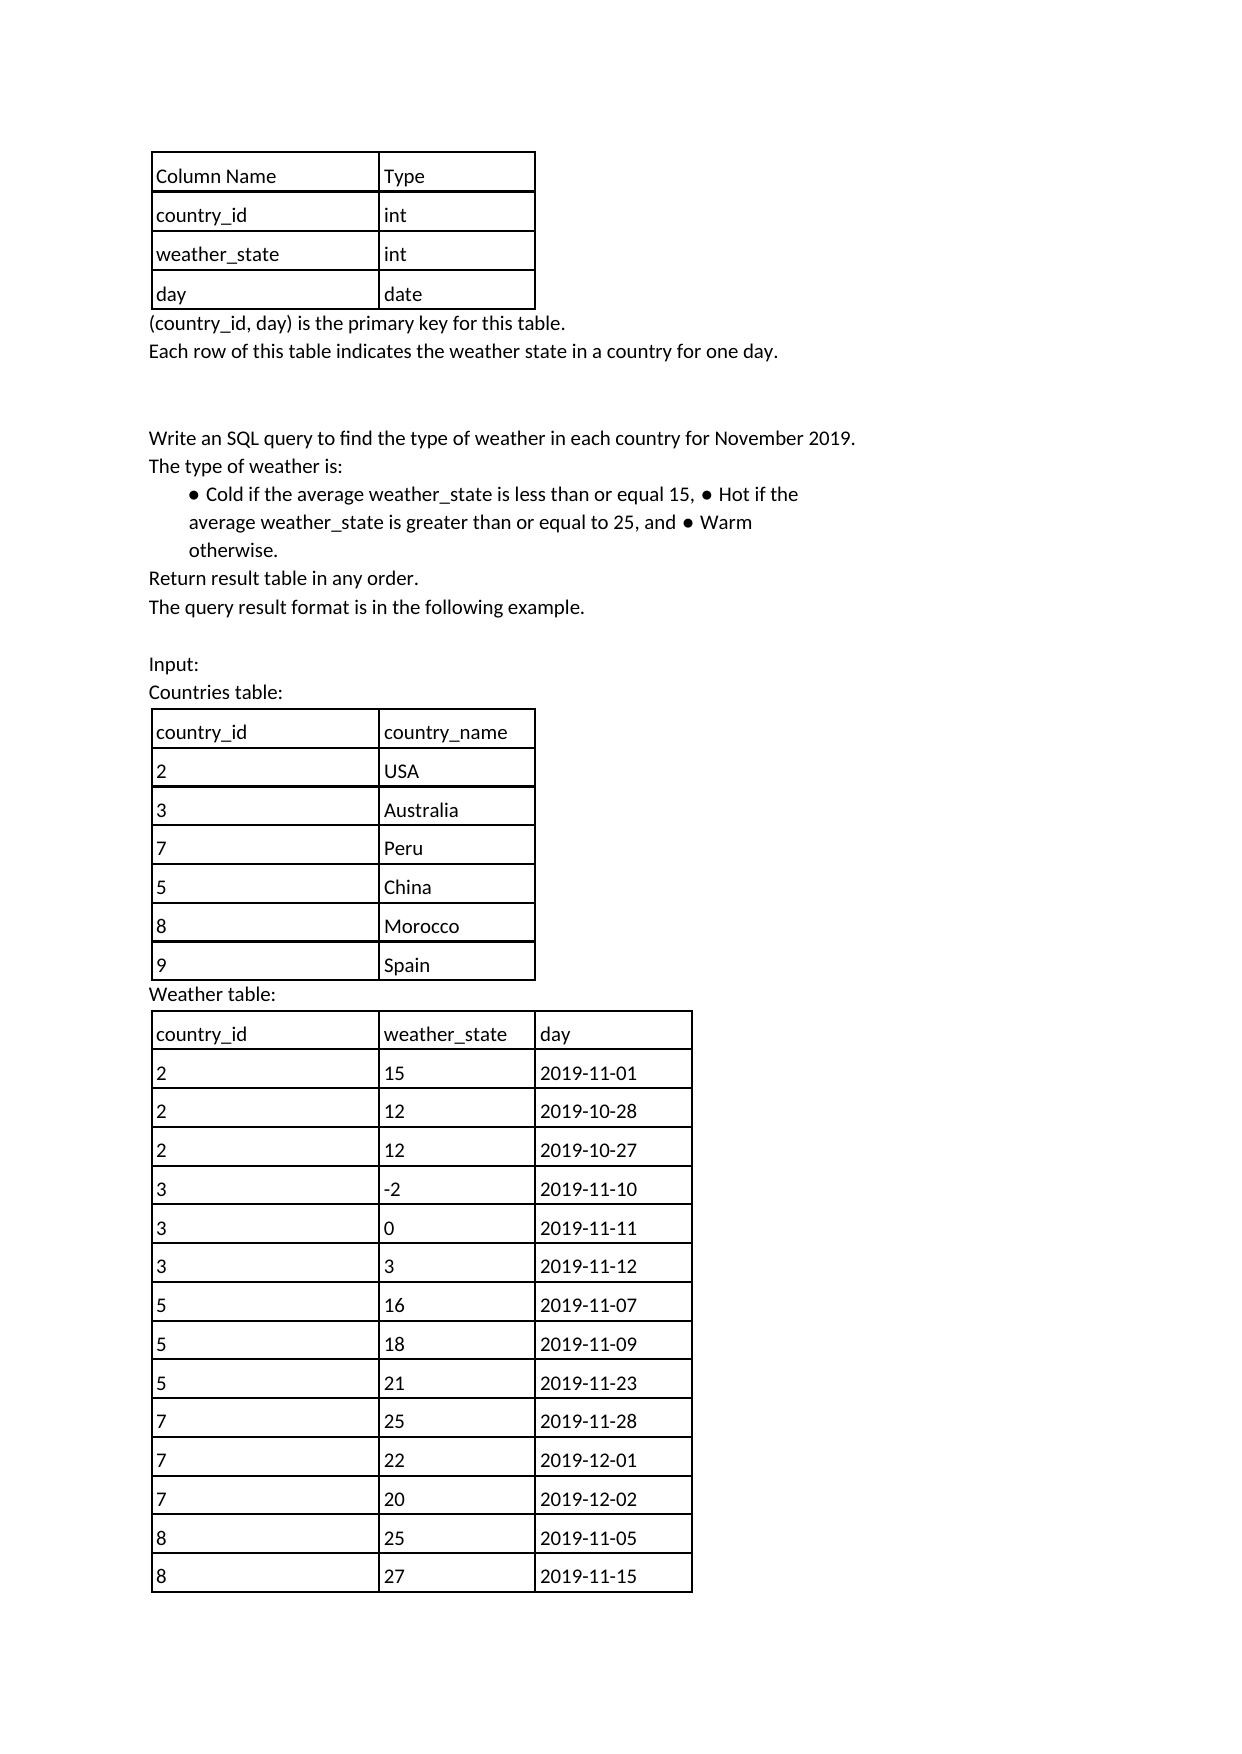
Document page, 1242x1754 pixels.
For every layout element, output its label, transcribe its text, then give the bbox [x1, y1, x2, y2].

table_header country_id [153, 710, 378, 747]
table_cell 2 [153, 1128, 378, 1164]
table_cell 3 [153, 1205, 378, 1242]
table_cell 9 [153, 943, 378, 979]
table_cell 2019-10-28 [536, 1089, 691, 1126]
table_cell 5 [153, 865, 378, 902]
table_cell USA [380, 749, 534, 785]
table_cell 2019-11-23 [536, 1360, 691, 1397]
table_cell date [380, 271, 534, 308]
table_cell weather_state [153, 232, 378, 269]
table_cell China [380, 865, 534, 902]
table_cell 2 [153, 749, 378, 785]
table_header Type [380, 153, 534, 190]
table_cell 3 [380, 1244, 534, 1281]
table_cell 2019-12-02 [536, 1477, 691, 1513]
table_header weather_state [380, 1012, 534, 1048]
table_cell 7 [153, 1438, 378, 1474]
table_cell 20 [380, 1477, 534, 1513]
table_cell 25 [380, 1399, 534, 1436]
table_cell 7 [153, 1399, 378, 1436]
table_cell 7 [153, 826, 378, 863]
table_cell 2019-11-05 [536, 1515, 691, 1552]
table_cell country_id [153, 193, 378, 229]
table_cell 25 [380, 1515, 534, 1552]
table_cell 2019-11-12 [536, 1244, 691, 1281]
table_cell Morocco [380, 904, 534, 940]
text The type of weather is: [148, 453, 1086, 478]
table_cell day [153, 271, 378, 308]
table_cell 2019-11-11 [536, 1205, 691, 1242]
table_cell 8 [153, 904, 378, 940]
table_cell 3 [153, 1244, 378, 1281]
table_cell 18 [380, 1322, 534, 1358]
table_cell 5 [153, 1322, 378, 1358]
table_cell 12 [380, 1128, 534, 1164]
table_cell 2019-11-09 [536, 1322, 691, 1358]
table_cell 22 [380, 1438, 534, 1474]
table_cell Peru [380, 826, 534, 863]
table_cell 2019-12-01 [536, 1438, 691, 1474]
table_cell 5 [153, 1360, 378, 1397]
table_cell 8 [153, 1515, 378, 1552]
table_cell 2019-11-10 [536, 1167, 691, 1203]
table_cell 15 [380, 1050, 534, 1087]
table_cell 21 [380, 1360, 534, 1397]
table_cell 2 [153, 1050, 378, 1087]
table_cell Australia [380, 788, 534, 824]
table_cell 16 [380, 1283, 534, 1319]
text Write an SQL query to find the type of weather in each country for November 2019. [148, 425, 1086, 450]
table_cell int [380, 193, 534, 229]
text Weather table: [148, 981, 1086, 1007]
text Countries table: [148, 679, 1086, 705]
text The query result format is in the following example. [148, 594, 1086, 619]
table_cell int [380, 232, 534, 269]
table_header Column Name [153, 153, 378, 190]
table_cell 2 [153, 1089, 378, 1126]
table_cell 5 [153, 1283, 378, 1319]
table_cell 2019-11-28 [536, 1399, 691, 1436]
table_cell 27 [380, 1554, 534, 1591]
table_cell -2 [380, 1167, 534, 1203]
table_cell 3 [153, 788, 378, 824]
table_cell 2019-10-27 [536, 1128, 691, 1164]
table_cell Spain [380, 943, 534, 979]
table_cell 12 [380, 1089, 534, 1126]
text ● Cold if the average weather_state is less than or equal 15, ● Hot if the average weather_state is greater than or equal to 25, and ● Warm otherwise. [187, 481, 838, 563]
table_cell 3 [153, 1167, 378, 1203]
table_header country_name [380, 710, 534, 747]
table_cell 8 [153, 1554, 378, 1591]
text Return result table in any order. [148, 566, 1086, 591]
table_cell 7 [153, 1477, 378, 1513]
table_cell 2019-11-15 [536, 1554, 691, 1591]
table_header country_id [153, 1012, 378, 1048]
text Each row of this table indicates the weather state in a country for one day. [148, 338, 1086, 364]
text (country_id, day) is the primary key for this table. [148, 310, 1086, 336]
table_header day [536, 1012, 691, 1048]
table_cell 2019-11-01 [536, 1050, 691, 1087]
table_cell 0 [380, 1205, 534, 1242]
text Input: [148, 651, 1086, 677]
table_cell 2019-11-07 [536, 1283, 691, 1319]
